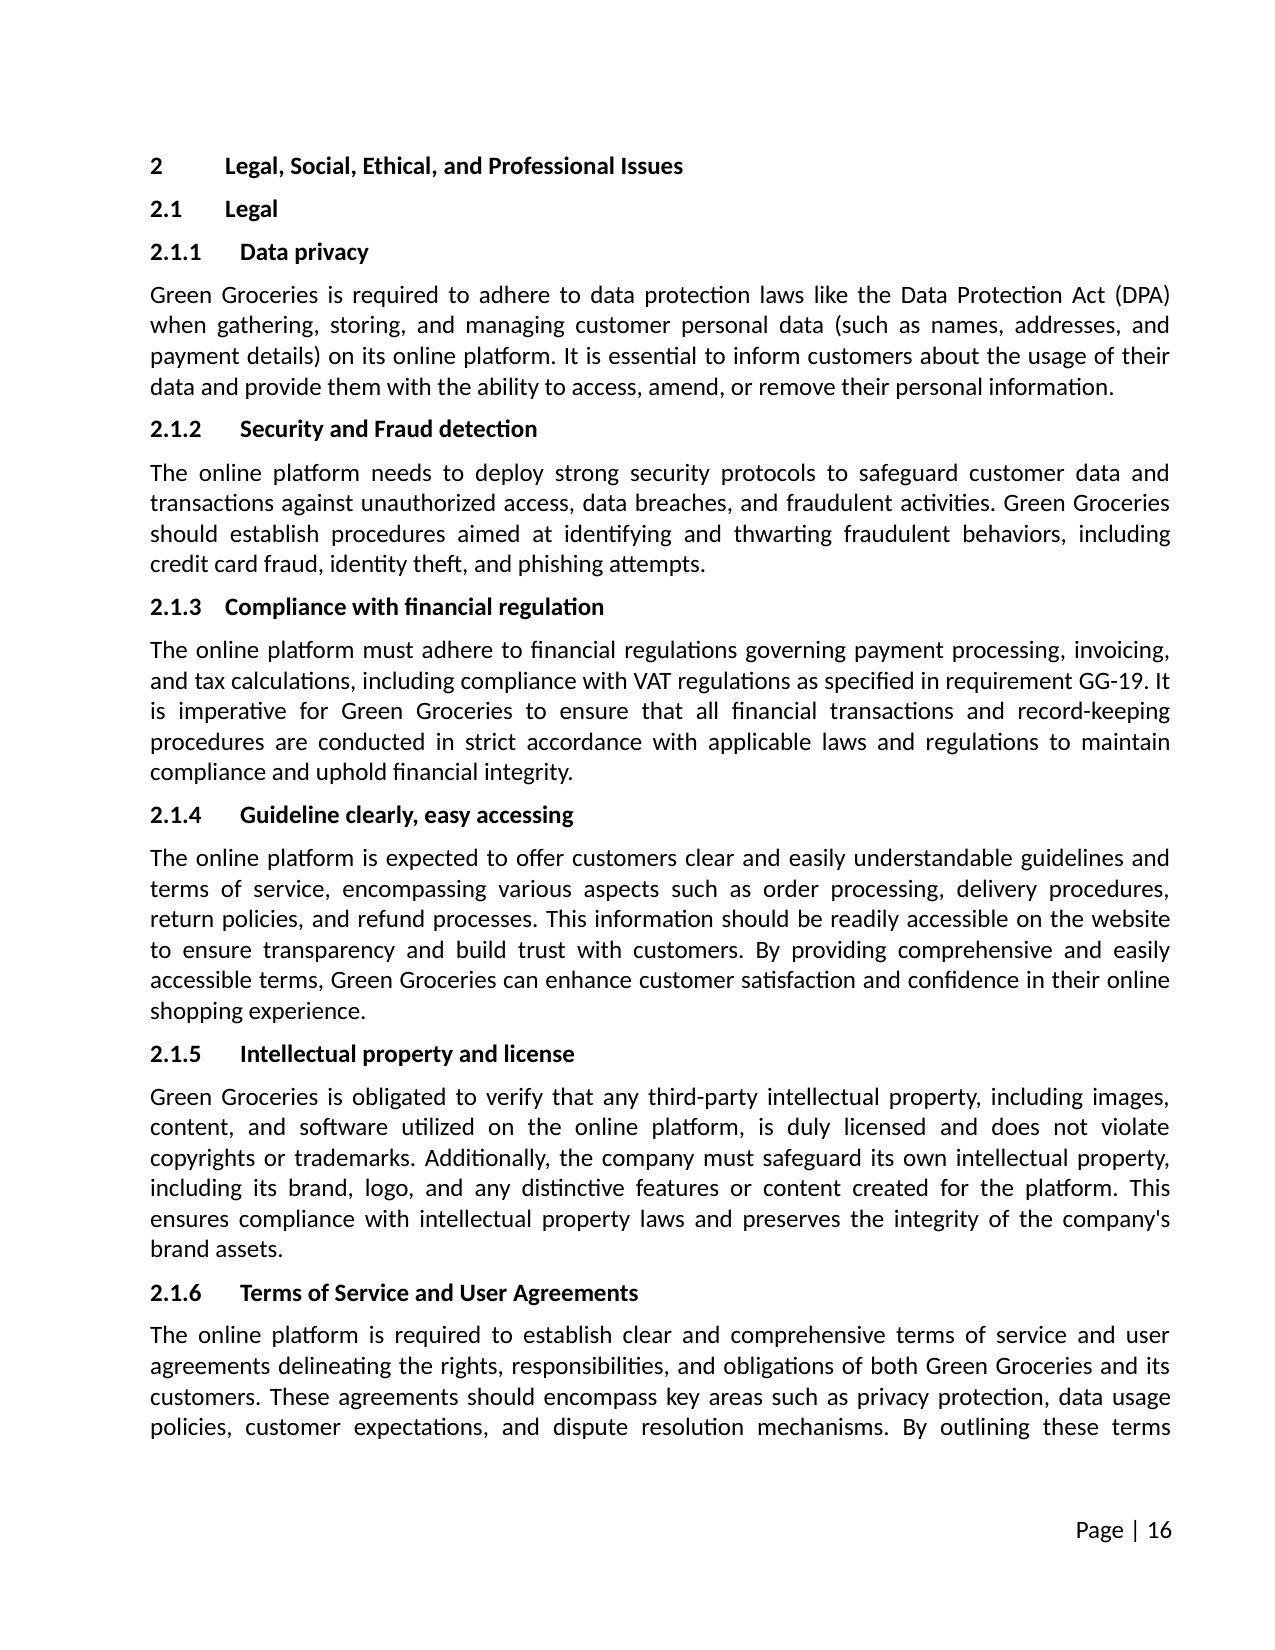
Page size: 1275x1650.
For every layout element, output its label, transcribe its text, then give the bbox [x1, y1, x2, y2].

subtitle Legal [150, 193, 1172, 223]
subtitle Data privacy [150, 236, 1172, 267]
subtitle Intellectual property and license [150, 1038, 1172, 1068]
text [150, 1320, 1172, 1442]
subtitle Compliance with financial regulation [150, 591, 1172, 622]
subtitle Guideline clearly, easy accessing [150, 799, 1172, 830]
subtitle Terms of Service and User Agreements [150, 1277, 1172, 1307]
text The online platform is expected to offer customers clear and easily understandable guidelines and terms of service, encompassing various aspects such as order processing, delivery procedures, return policies, and refund processes. This information should be readily accessible on the website to ensure transparency and build trust with customers. By providing comprehensive and easily accessible terms, Green Groceries can enhance customer satisfaction and confidence in their online shopping experience. [150, 842, 1172, 1026]
text The online platform needs to deploy strong security protocols to safeguard customer data and transactions against unauthorized access, data breaches, and fraudulent activities. Green Groceries should establish procedures aimed at identifying and thwarting fraudulent behaviors, including credit card fraud, identity theft, and phishing attempts. [150, 457, 1172, 579]
text Green Groceries is obligated to verify that any third-party intellectual property, including images, content, and software utilized on the online platform, is duly licensed and does not violate copyrights or trademarks. Additionally, the company must safeguard its own intellectual property, including its brand, logo, and any distinctive features or content created for the platform. This ensures compliance with intellectual property laws and preserves the integrity of the company's brand assets. [150, 1081, 1172, 1264]
text The online platform must adhere to financial regulations governing payment processing, invoicing, and tax calculations, including compliance with VAT regulations as specified in requirement GG-19. It is imperative for Green Groceries to ensure that all financial transactions and record-keeping procedures are conducted in strict accordance with applicable laws and regulations to maintain compliance and uphold financial integrity. [150, 634, 1172, 787]
subtitle Legal, Social, Ethical, and Professional Issues [150, 150, 1172, 181]
text Green Groceries is required to adhere to data protection laws like the Data Protection Act (DPA) when gathering, storing, and managing customer personal data (such as names, addresses, and payment details) on its online platform. It is essential to inform customers about the usage of their data and provide them with the ability to access, amend, or remove their personal information. [150, 279, 1172, 401]
subtitle Security and Fraud detection [150, 414, 1172, 444]
